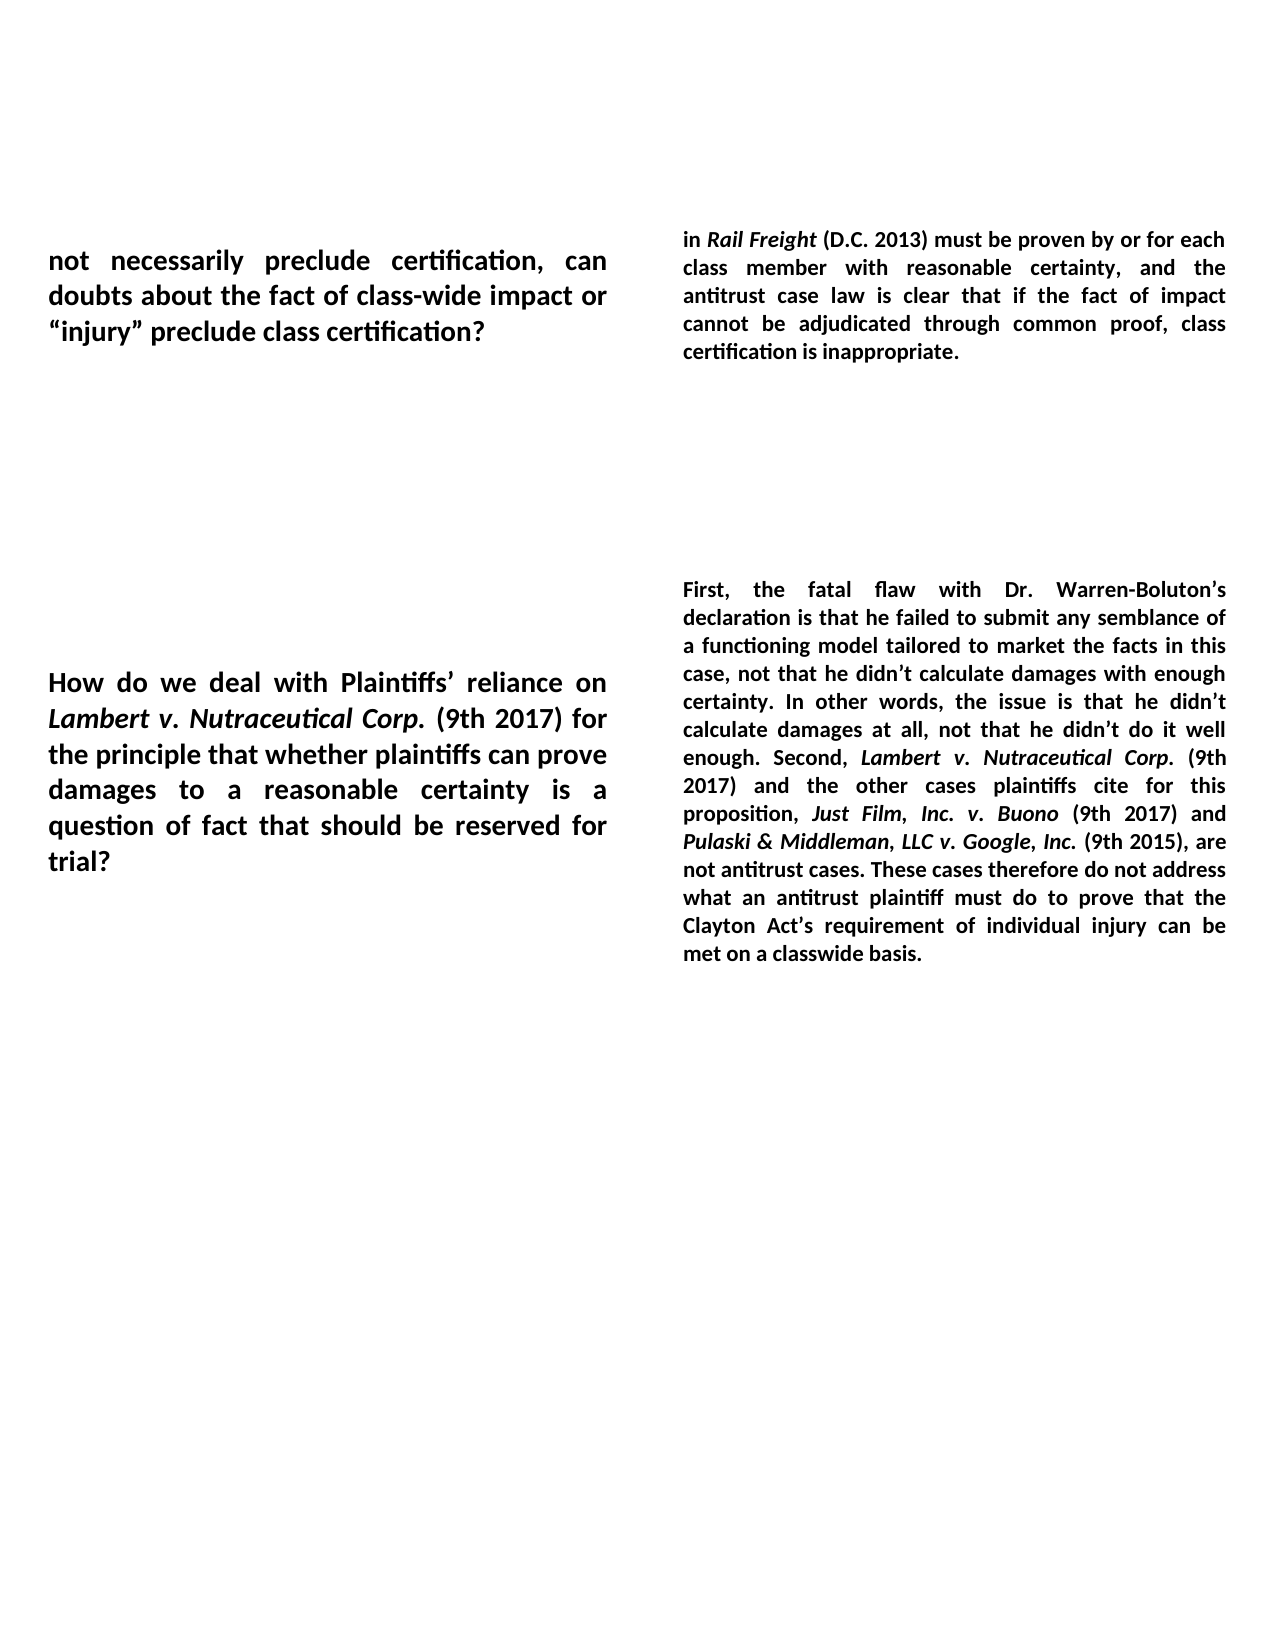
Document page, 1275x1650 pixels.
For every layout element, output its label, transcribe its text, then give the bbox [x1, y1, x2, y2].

table_cell How do we deal with Plaintiffs’ reliance on Lambert v. Nutraceutical Corp. (9th 2017) for the principle that whether plaintiffs can prove damages to a reasonable certainty is a question of fact that should be reserved for trial? [36, 528, 641, 1027]
table_cell First, the fatal flaw with Dr. Warren-Boluton’s declaration is that he failed to submit any semblance of a functioning model tailored to market the facts in this case, not that he didn’t calculate damages with enough certainty. In other words, the issue is that he didn’t calculate damages at all, not that he didn’t do it well enough. Second, Lambert v. Nutraceutical Corp. (9th 2017) and the other cases plaintiffs cite for this proposition, Just Film, Inc. v. Buono (9th 2017) and Pulaski & Middleman, LLC v. Google, Inc. (9th 2015), are not antitrust cases. These cases therefore do not address what an antitrust plaintiff must do to prove that the Clayton Act’s requirement of individual injury can be met on a classwide basis. [641, 528, 1245, 1027]
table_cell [641, 75, 1245, 528]
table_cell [36, 75, 641, 528]
